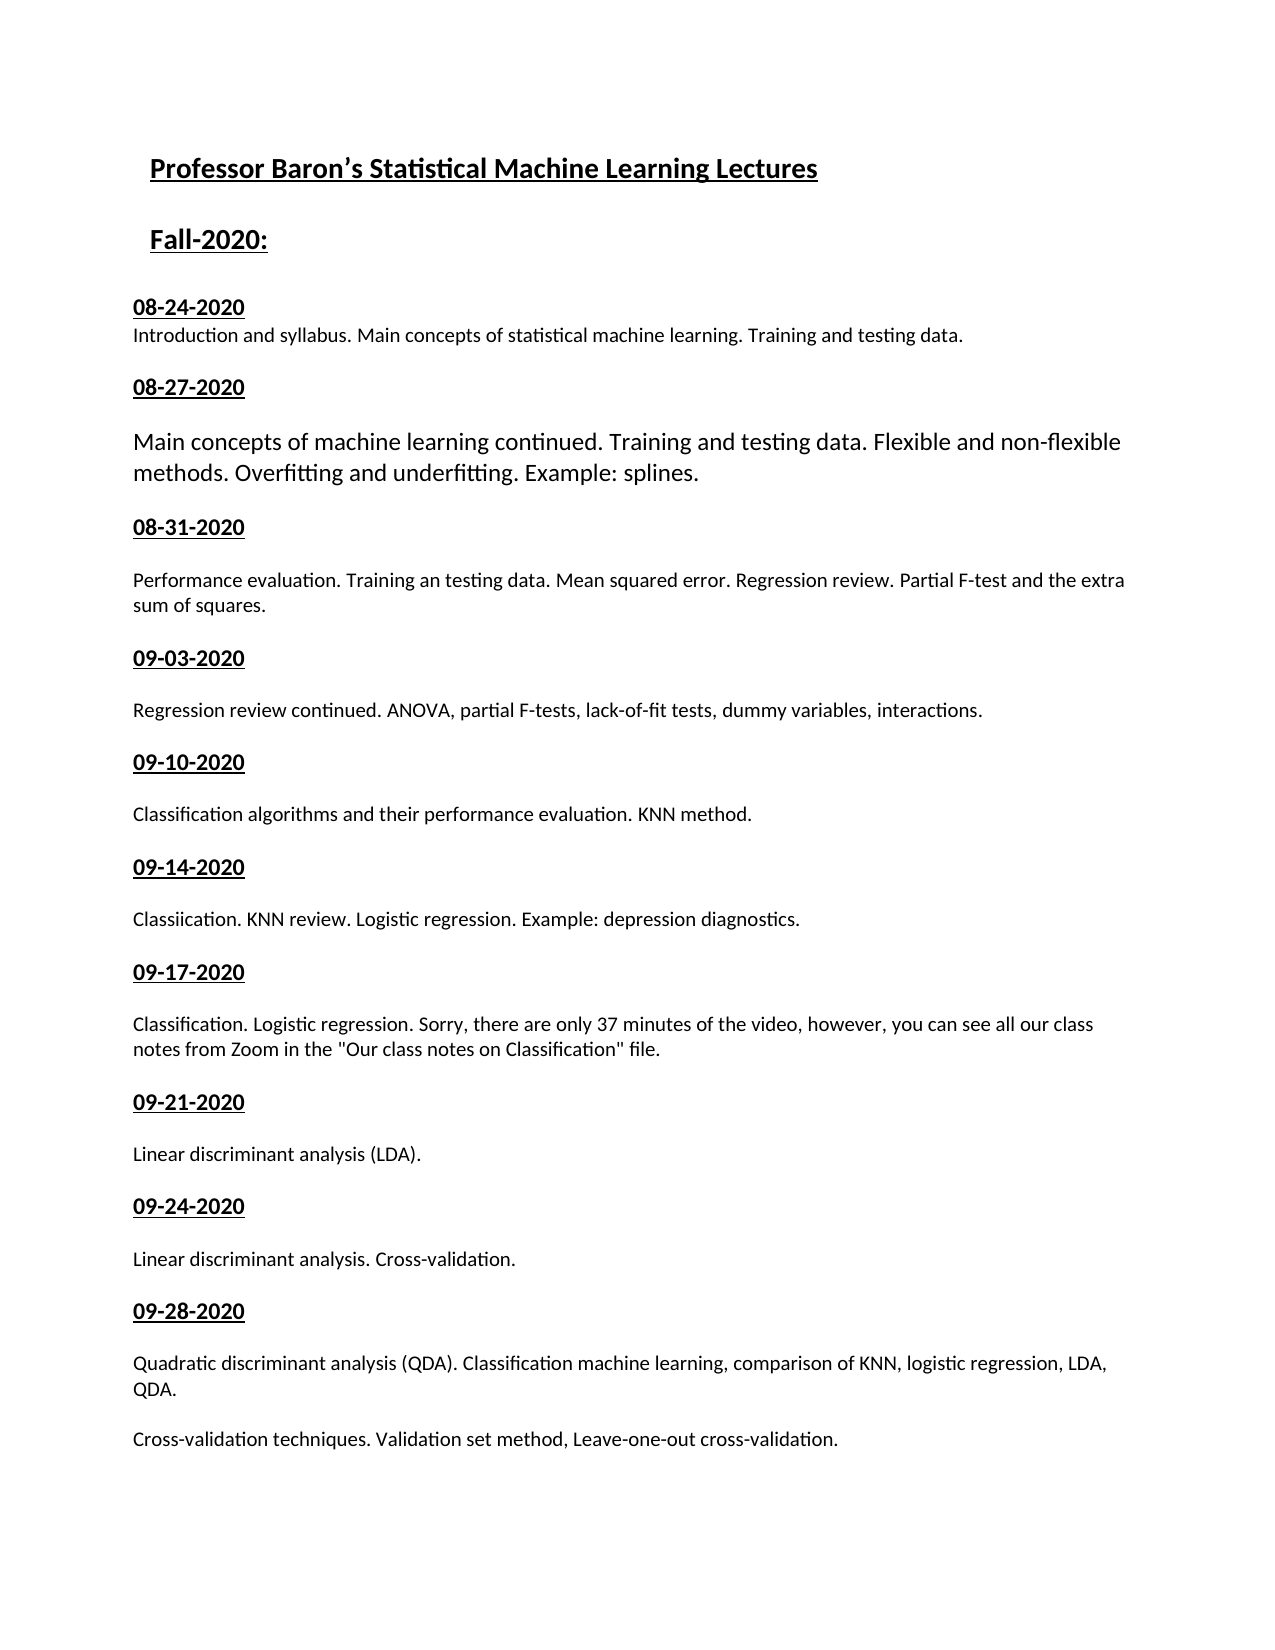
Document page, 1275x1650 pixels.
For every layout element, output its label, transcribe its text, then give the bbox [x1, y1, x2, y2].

text Cross-validation techniques. Validation set method, Leave-one-out cross-validation. [133, 1426, 1142, 1452]
text 09-24-2020 [133, 1191, 1142, 1221]
text 09-10-2020 [133, 747, 1142, 777]
text Classification algorithms and their performance evaluation. KNN method. [133, 802, 1142, 827]
text Fall-2020: [150, 221, 1125, 257]
text Linear discriminant analysis. Cross-validation. [133, 1246, 1142, 1271]
text 09-14-2020 [133, 852, 1142, 881]
text Introduction and syllabus. Main concepts of statistical machine learning. Training and testing data. [133, 322, 1142, 347]
text Regression review continued. ANOVA, partial F-tests, lack-of-fit tests, dummy variables, interactions. [133, 697, 1142, 722]
text Linear discriminant analysis (LDA). [133, 1141, 1142, 1166]
text 09-28-2020 [133, 1296, 1142, 1325]
text Classiication. KNN review. Logistic regression. Example: depression diagnostics. [133, 906, 1142, 932]
text Professor Baron’s Statistical Machine Learning Lectures [150, 150, 1125, 186]
text 09-21-2020 [133, 1087, 1142, 1116]
text 09-03-2020 [133, 643, 1142, 672]
text 09-17-2020 [133, 957, 1142, 986]
text Quadratic discriminant analysis (QDA). Classification machine learning, comparison of KNN, logistic regression, LDA, QDA. [133, 1350, 1142, 1401]
text Performance evaluation. Training an testing data. Mean squared error. Regression review. Partial F-test and the extra sum of squares. [133, 567, 1142, 618]
text 08-31-2020 [133, 512, 1142, 542]
text 08-27-2020 [133, 372, 1142, 401]
text 08-24-2020 [133, 292, 1137, 322]
text Main concepts of machine learning continued. Training and testing data. Flexible and non-flexible methods. Overfitting and underfitting. Example: splines. [133, 426, 1142, 487]
text Classification. Logistic regression. Sorry, there are only 37 minutes of the video, however, you can see all our class notes from Zoom in the "Our class notes on Classification" file. [133, 1011, 1142, 1062]
